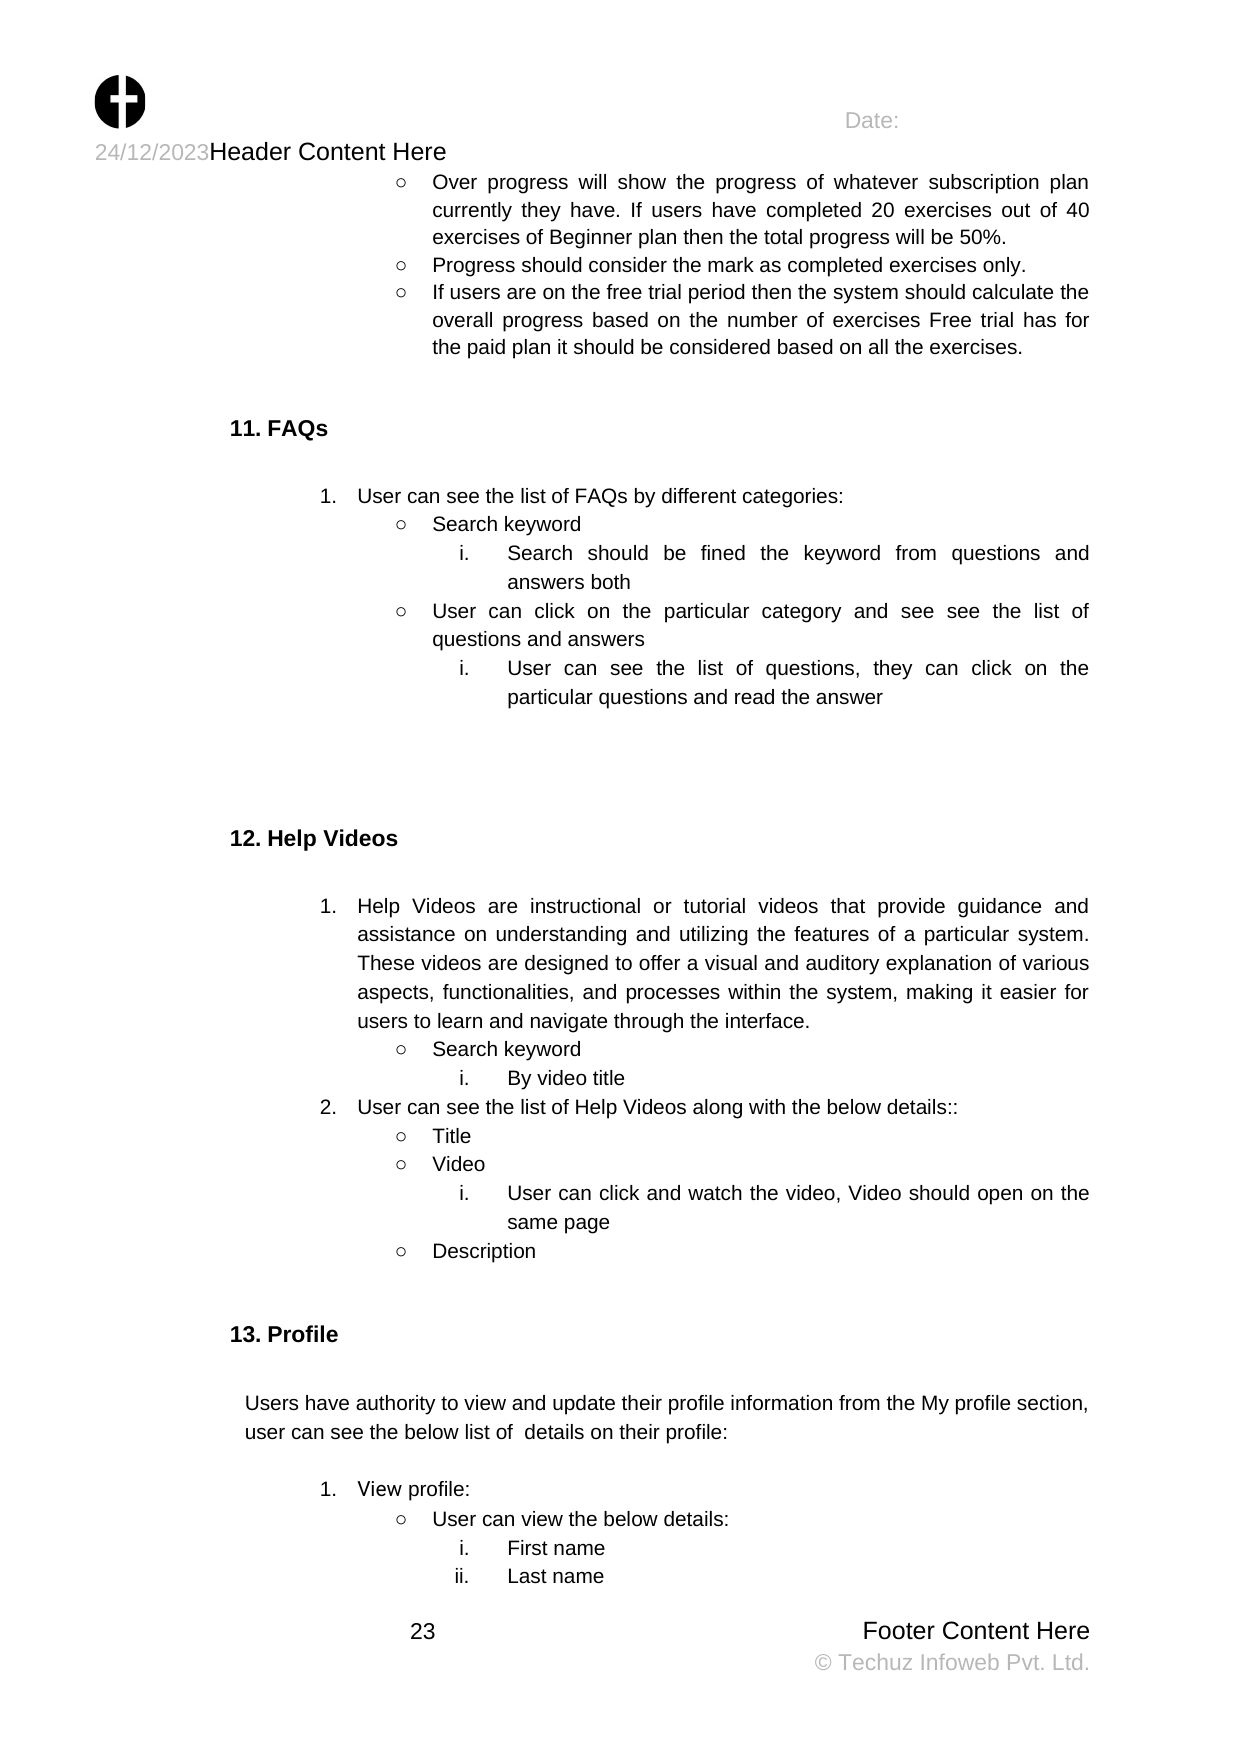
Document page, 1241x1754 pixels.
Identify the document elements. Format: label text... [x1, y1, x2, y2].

list Title [394, 1123, 1090, 1147]
list By video title [469, 1066, 1090, 1090]
list Search keyword [394, 512, 1090, 536]
list User can see the list of Help Videos along with the below details:: [319, 1095, 1090, 1119]
list First name [469, 1536, 1090, 1559]
subtitle Help Videos [229, 825, 1090, 851]
list User can view the below details: [394, 1507, 1090, 1531]
list Help Videos are instructional or tutorial videos that provide guidance and assistance on understanding and utilizing the features of a particular system. These videos are designed to offer a visual and auditory explanation of various aspects, functionalities, and processes within the system, making it easier for users to learn and navigate through the interface. [319, 893, 1090, 1032]
list User can see the list of FAQs by different categories: [319, 483, 1090, 507]
list User can see the list of questions, they can click on the particular questions and read the answer [469, 656, 1090, 709]
list Description [394, 1238, 1090, 1262]
list User can click on the particular category and see see the list of questions and answers [394, 598, 1090, 651]
list View profile: [357, 1477, 1090, 1502]
text Users have authority to view and update their profile information from the My profile section, user can see the below list of details on their profile: [244, 1391, 1090, 1444]
list Search keyword [394, 1037, 1090, 1061]
list Search should be fined the keyword from questions and answers both [469, 541, 1090, 594]
list If users are on the free trial period then the system should calculate the overall progress based on the number of exercises Free trial has for the paid plan it should be considered based on all the exercises. [394, 280, 1090, 359]
list User can click and watch the video, Video should open on the same page [469, 1181, 1090, 1234]
picture [94, 75, 146, 129]
list Over progress will show the progress of whatever subscription plan currently they have. If users have completed 20 exercises out of 40 exercises of Beginner plan then the total progress will be 50%. [394, 170, 1090, 249]
list Last name [469, 1564, 1090, 1588]
subtitle Profile [229, 1321, 1090, 1347]
list Progress should consider the mark as completed exercises only. [394, 252, 1090, 276]
list Video [394, 1152, 1090, 1176]
subtitle FAQs [229, 415, 1090, 441]
